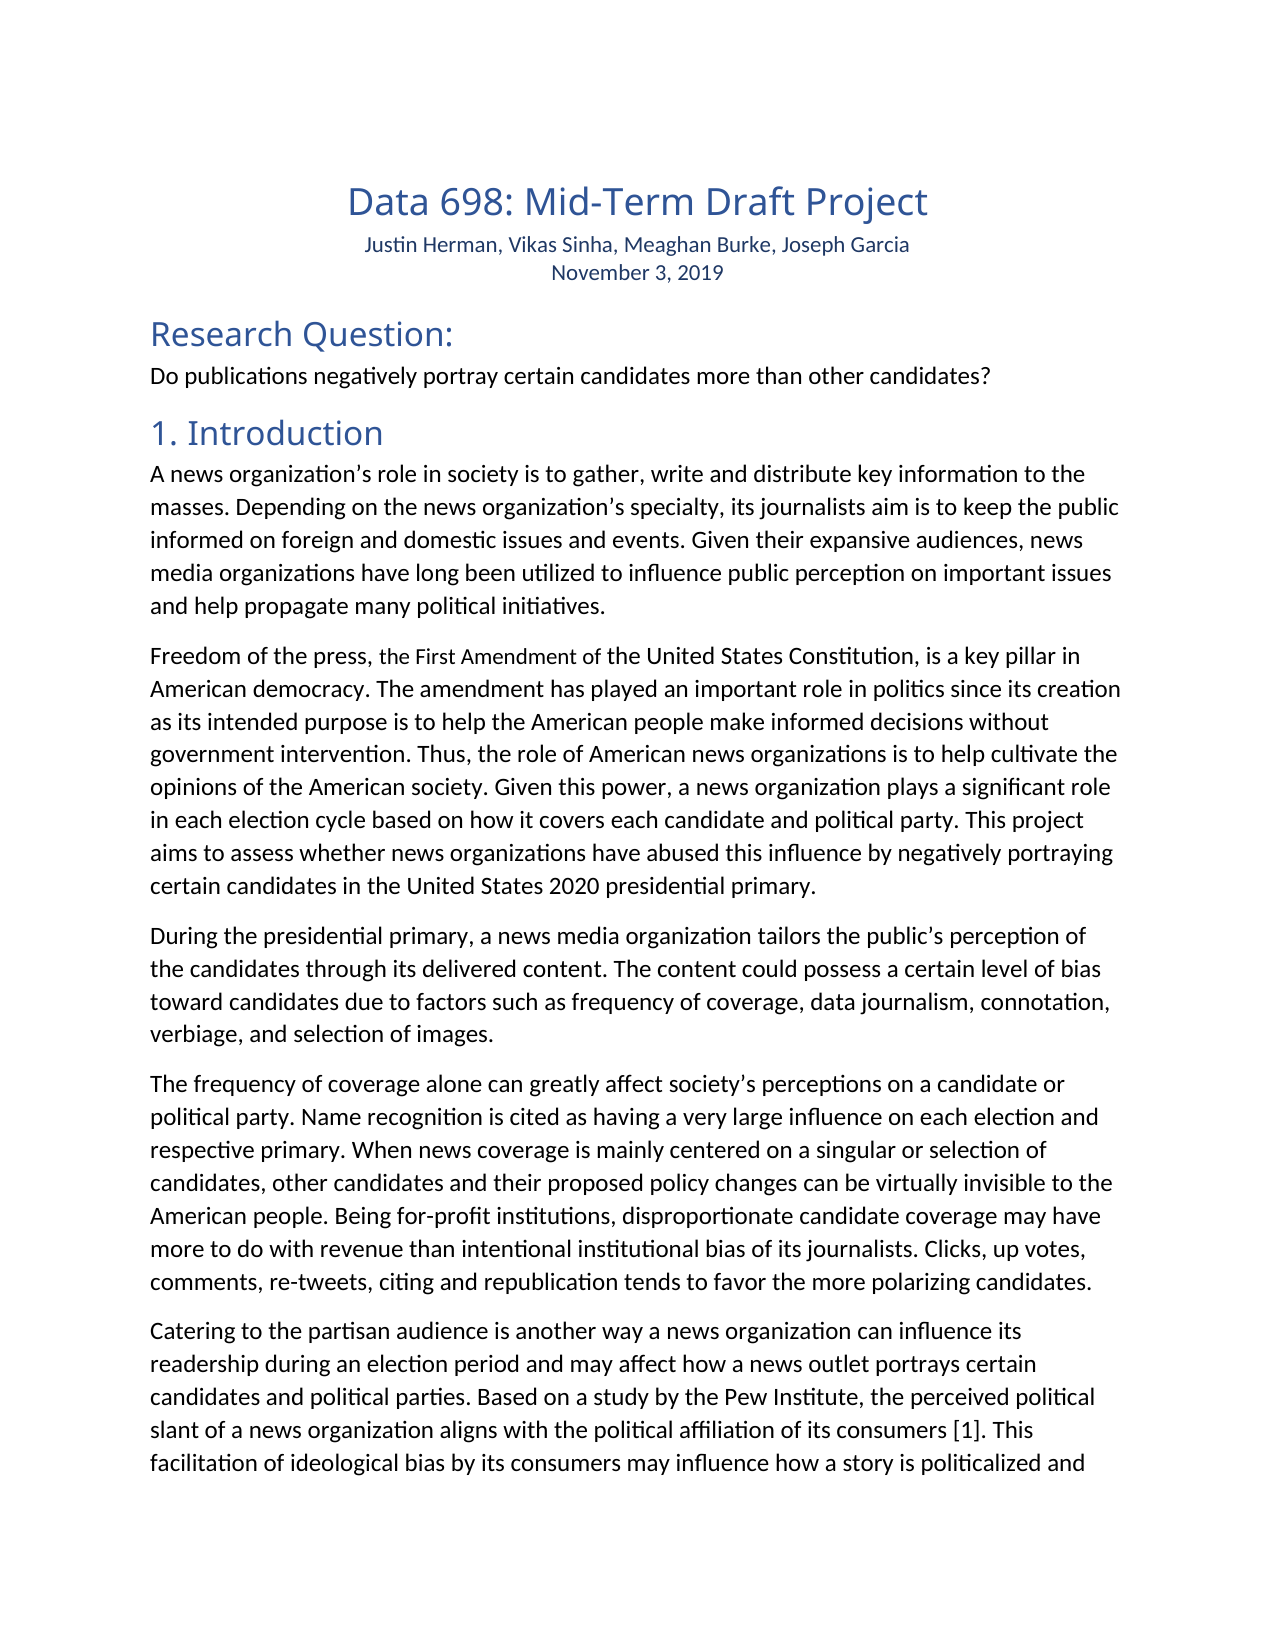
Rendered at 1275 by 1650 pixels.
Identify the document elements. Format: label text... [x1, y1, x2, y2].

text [150, 1315, 1125, 1477]
text The frequency of coverage alone can greatly affect society’s perceptions on a candidate or political party. Name recognition is cited as having a very large influence on each election and respective primary. When news coverage is mainly centered on a singular or selection of candidates, other candidates and their proposed policy changes can be virtually invisible to the American people. Being for-profit institutions, disproportionate candidate coverage may have more to do with revenue than intentional institutional bias of its journalists. Clicks, up votes, comments, re-tweets, citing and republication tends to favor the more polarizing candidates. [150, 1068, 1125, 1296]
text November 3, 2019 [150, 258, 1125, 286]
subtitle Data 698: Mid-Term Draft Project [150, 175, 1125, 226]
text A news organization’s role in society is to gather, write and distribute key information to the masses. Depending on the news organization’s specialty, its journalists aim is to keep the public informed on foreign and domestic issues and events. Given their expansive audiences, news media organizations have long been utilized to influence public perception on important issues and help propagate many political initiatives. [150, 459, 1125, 621]
subtitle Research Question: [150, 311, 1125, 357]
text Justin Herman, Vikas Sinha, Meaghan Burke, Joseph Garcia [150, 230, 1125, 258]
text During the presidential primary, a news media organization tailors the public’s perception of the candidates through its delivered content. The content could possess a certain level of bias toward candidates due to factors such as frequency of coverage, data journalism, connotation, verbiage, and selection of images. [150, 920, 1125, 1049]
subtitle Introduction [150, 410, 1125, 455]
text Freedom of the press, the First Amendment of the United States Constitution, is a key pillar in American democracy. The amendment has played an important role in politics since its creation as its intended purpose is to help the American people make informed decisions without government intervention. Thus, the role of American news organizations is to help cultivate the opinions of the American society. Given this power, a news organization plays a significant role in each election cycle based on how it covers each candidate and political party. This project aims to assess whether news organizations have abused this influence by negatively portraying certain candidates in the United States 2020 presidential primary. [150, 640, 1125, 901]
text Do publications negatively portray certain candidates more than other candidates? [150, 360, 1125, 391]
